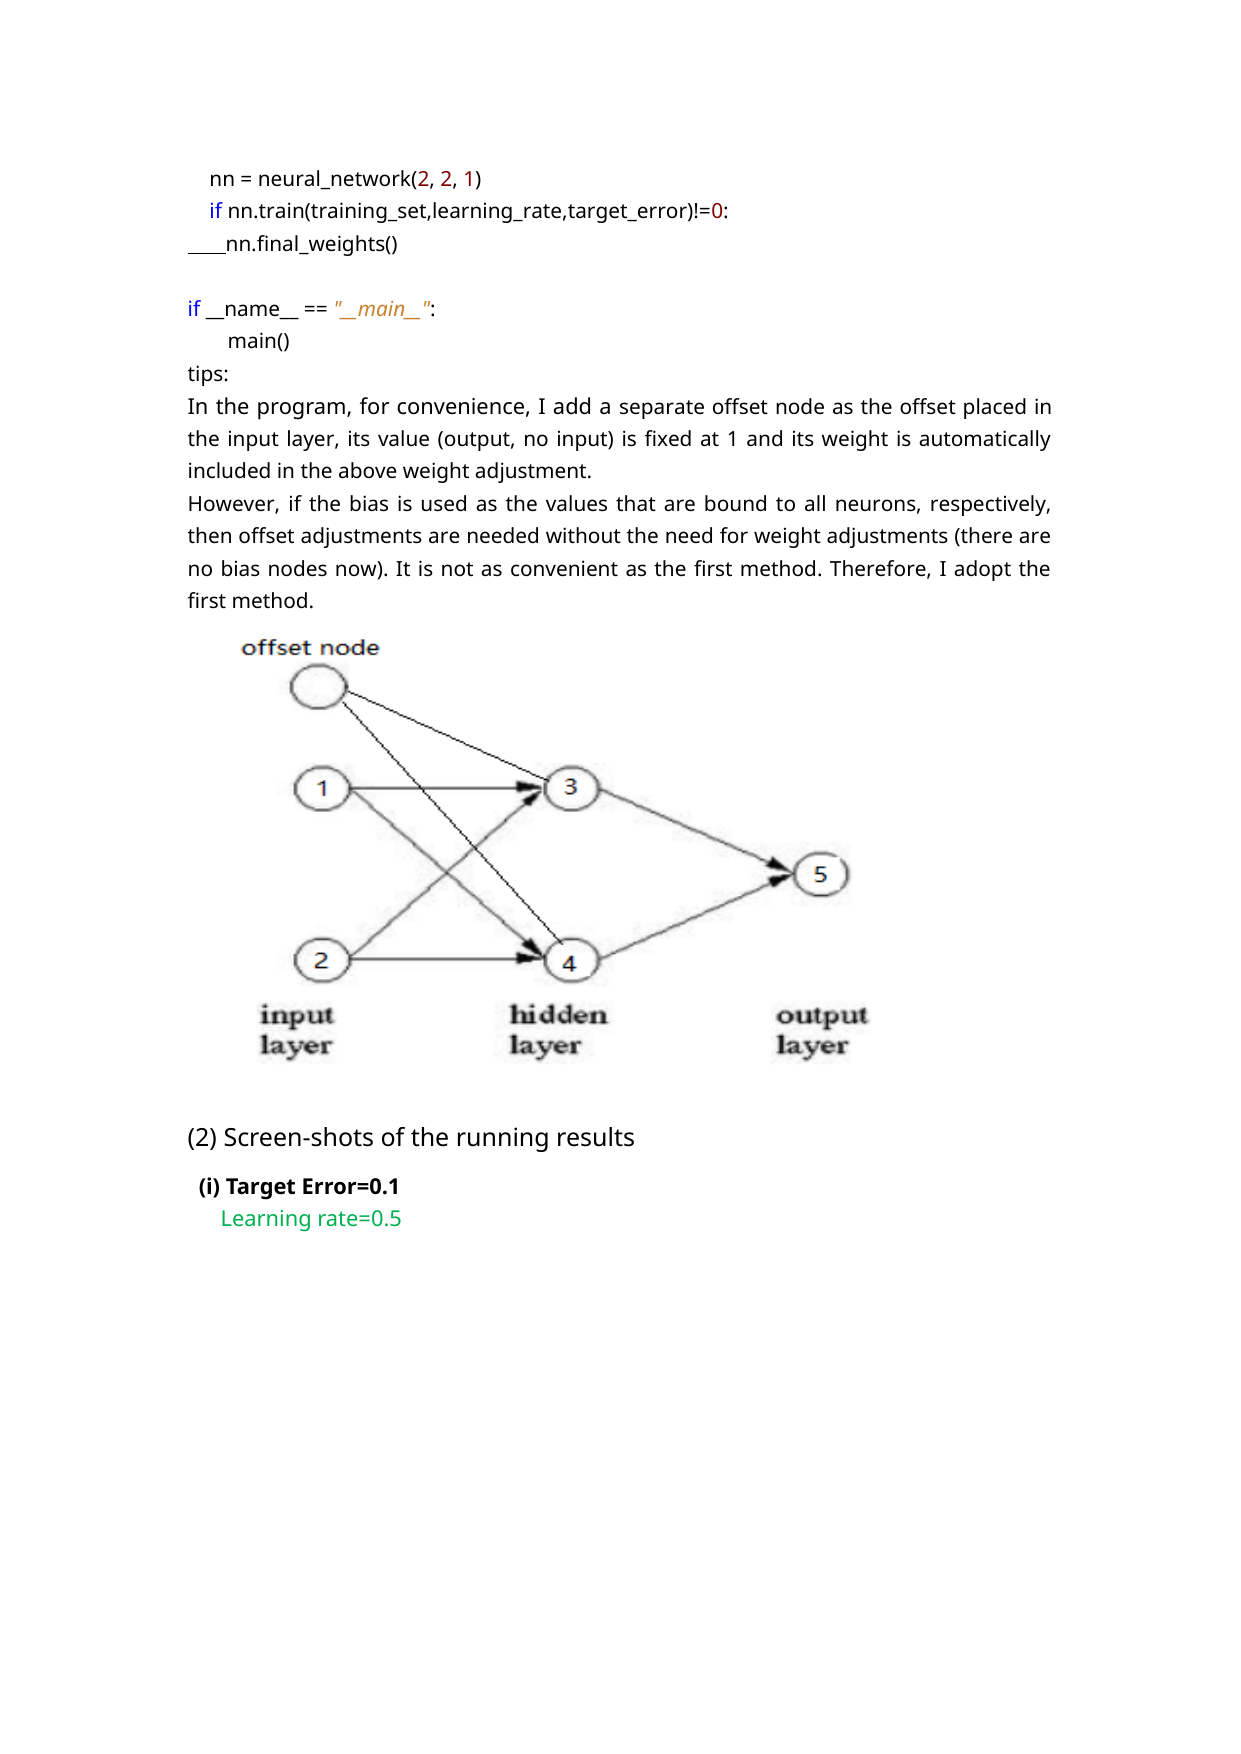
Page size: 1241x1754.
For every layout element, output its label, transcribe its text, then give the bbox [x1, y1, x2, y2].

text if nn.train(training_set,learning_rate,target_error)!=0: [187, 194, 1053, 227]
text nn.final_weights() [187, 227, 1053, 259]
picture [187, 617, 1018, 1094]
text However, if the bias is used as the values that are bound to all neurons, respectively, then offset adjustments are needed without the need for weight adjustments (there are no bias nodes now). It is not as convenient as the first method. Therefore, I adopt the first method. [187, 487, 1053, 617]
text if __name__ == "__main__": [187, 292, 1053, 324]
text (i) Target Error=0.1 [187, 1169, 1053, 1202]
text Learning rate=0.5 [187, 1202, 1053, 1234]
text nn = neural_network(2, 2, 1) [187, 162, 1053, 194]
text main() [187, 324, 1053, 357]
text (2) Screen-shots of the running results [187, 1104, 1053, 1169]
text tips: [187, 357, 1053, 389]
text In the program, for convenience, I add a separate offset node as the offset placed in the input layer, its value (output, no input) is fixed at 1 and its weight is automatically included in the above weight adjustment. [187, 389, 1053, 487]
